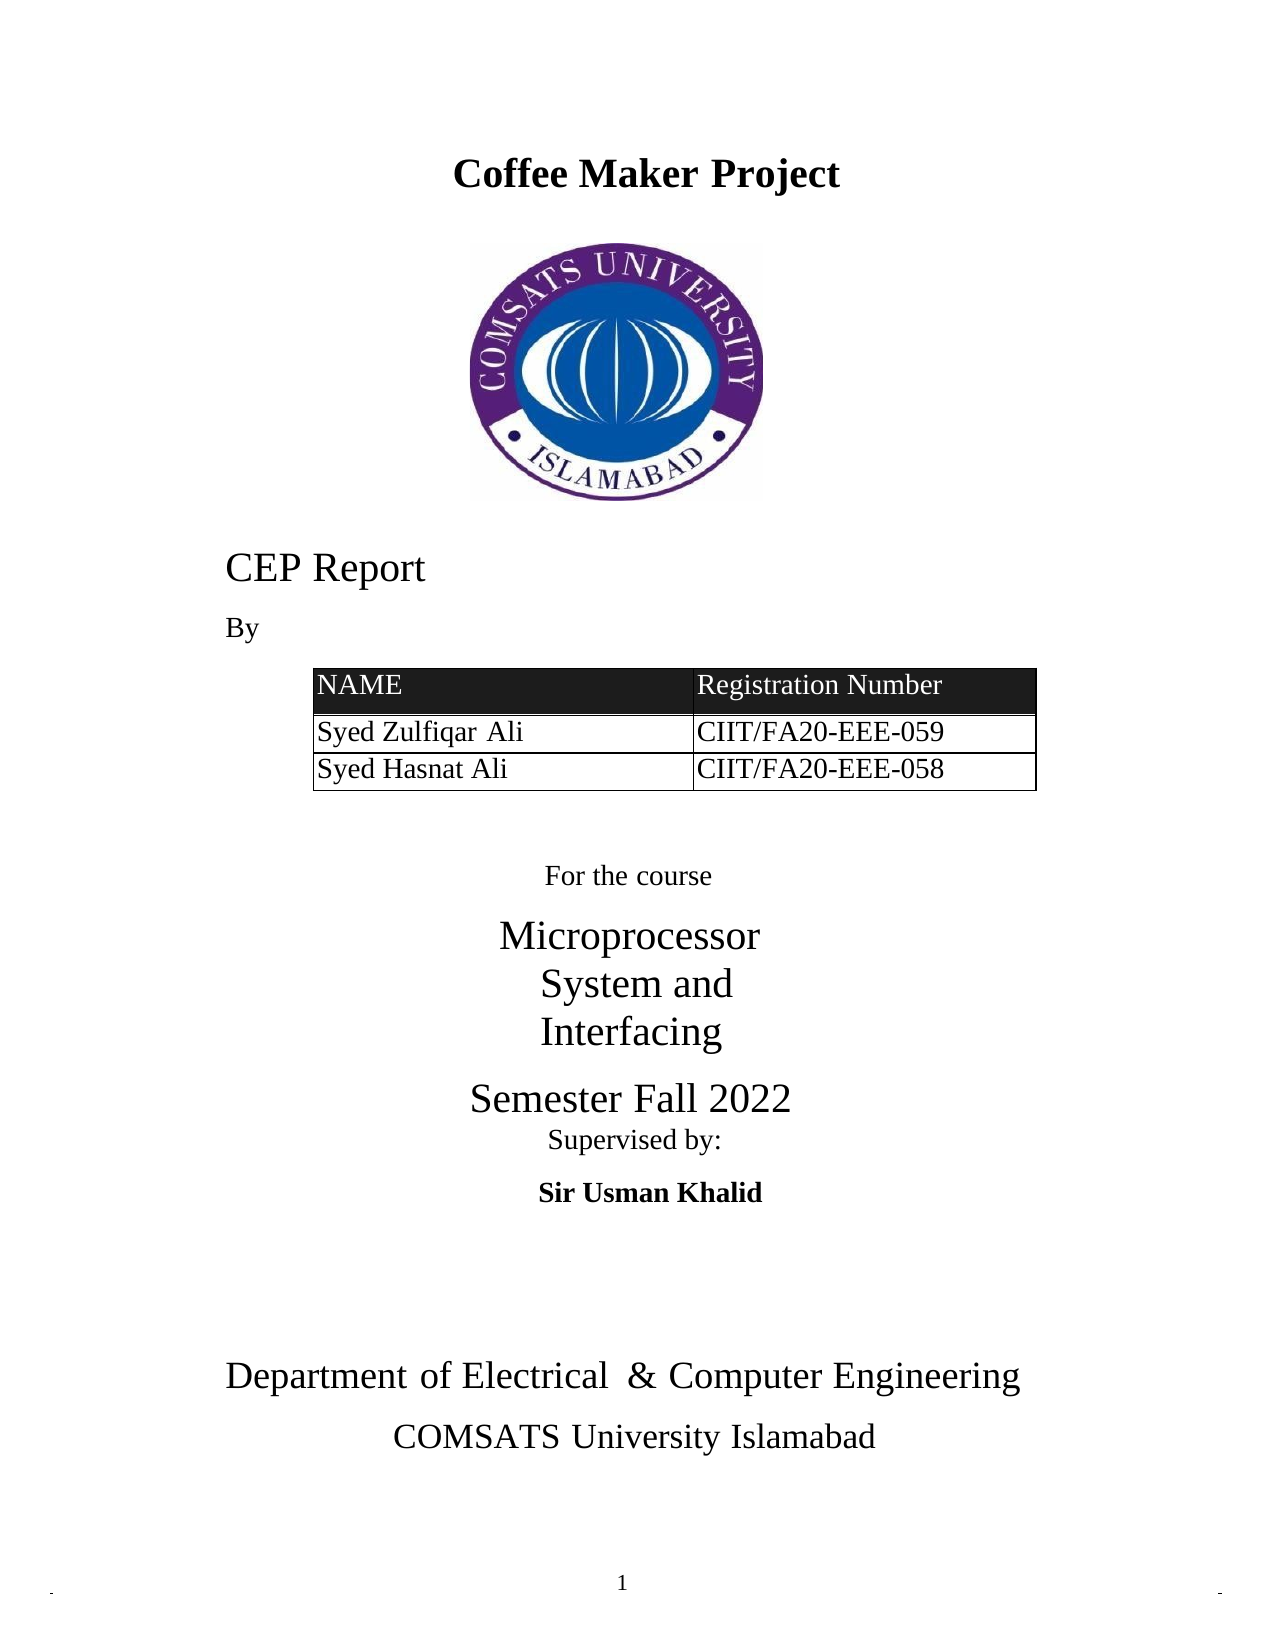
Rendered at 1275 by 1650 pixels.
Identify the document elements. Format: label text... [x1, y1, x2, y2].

subtitle Sir Usman Khalid [538, 1175, 1198, 1209]
table_cell CIIT/FA20-EEE-059 [694, 716, 1035, 752]
title Coffee Maker Project [451, 149, 842, 197]
text By [225, 611, 1198, 644]
text CEP Report [225, 543, 1198, 591]
text Semester Fall 2022 [469, 1073, 1198, 1121]
text Microprocessor System and Interfacing [499, 910, 881, 1054]
table_header Registration Number [694, 669, 1035, 714]
text Supervised by: [547, 1122, 1198, 1156]
text Department of Electrical & Computer Engineering [225, 1353, 1198, 1397]
text For the course [544, 858, 1198, 891]
text COMSATS University Islamabad [225, 1415, 1198, 1456]
table_cell Syed Zulfiqar Ali [314, 716, 693, 752]
picture [469, 243, 763, 501]
table_cell Syed Hasnat Ali [314, 754, 693, 789]
table_cell CIIT/FA20-EEE-058 [694, 754, 1035, 789]
table_header NAME [314, 669, 693, 714]
